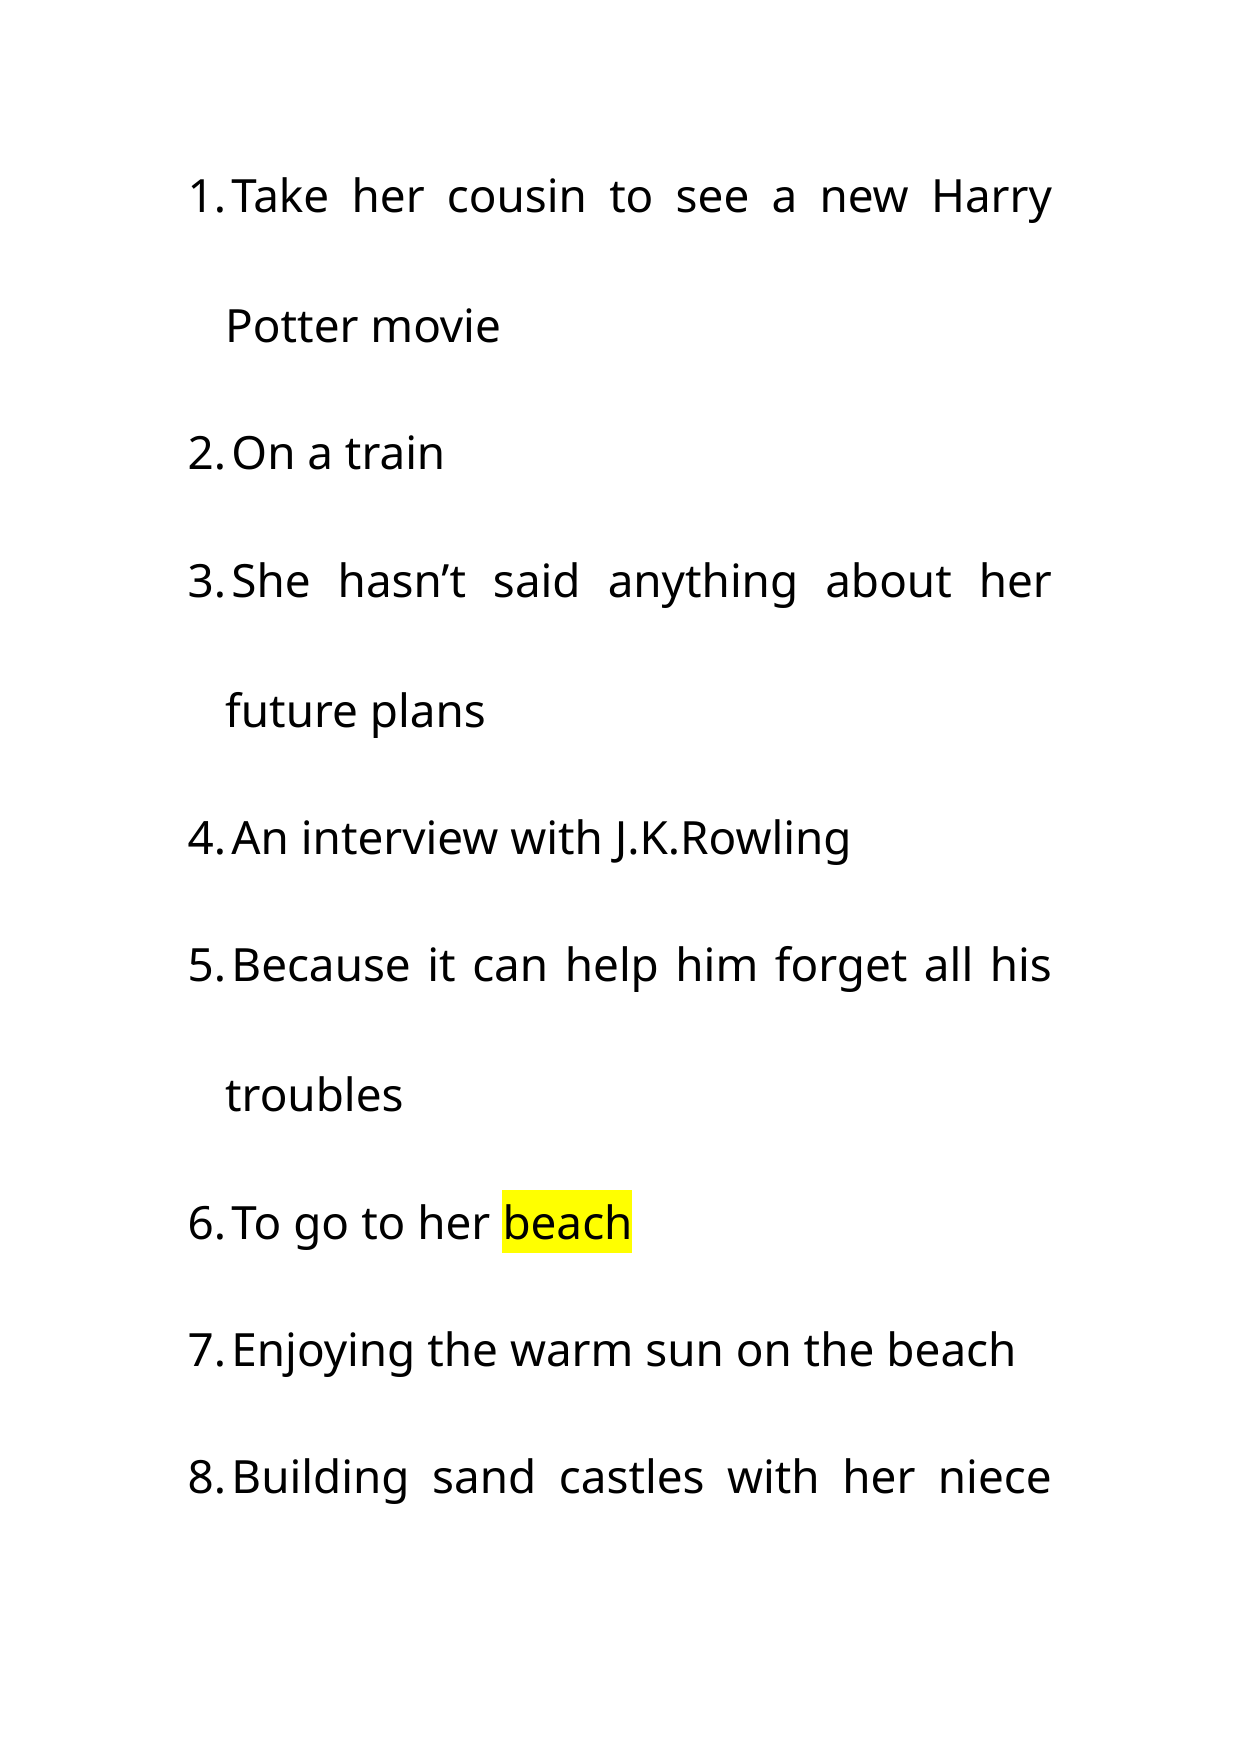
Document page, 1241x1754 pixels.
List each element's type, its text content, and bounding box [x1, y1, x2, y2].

list Enjoying the warm sun on the beach [187, 1316, 1053, 1381]
list An interview with J.K.Rowling [187, 804, 1053, 869]
list She hasn’t said anything about her future plans [187, 547, 1053, 742]
list Take her cousin to see a new Harry Potter movie [187, 162, 1053, 357]
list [187, 1444, 1053, 1509]
list Because it can help him forget all his troubles [187, 932, 1053, 1127]
list On a train [187, 419, 1053, 484]
list To go to her beach [187, 1189, 1053, 1254]
